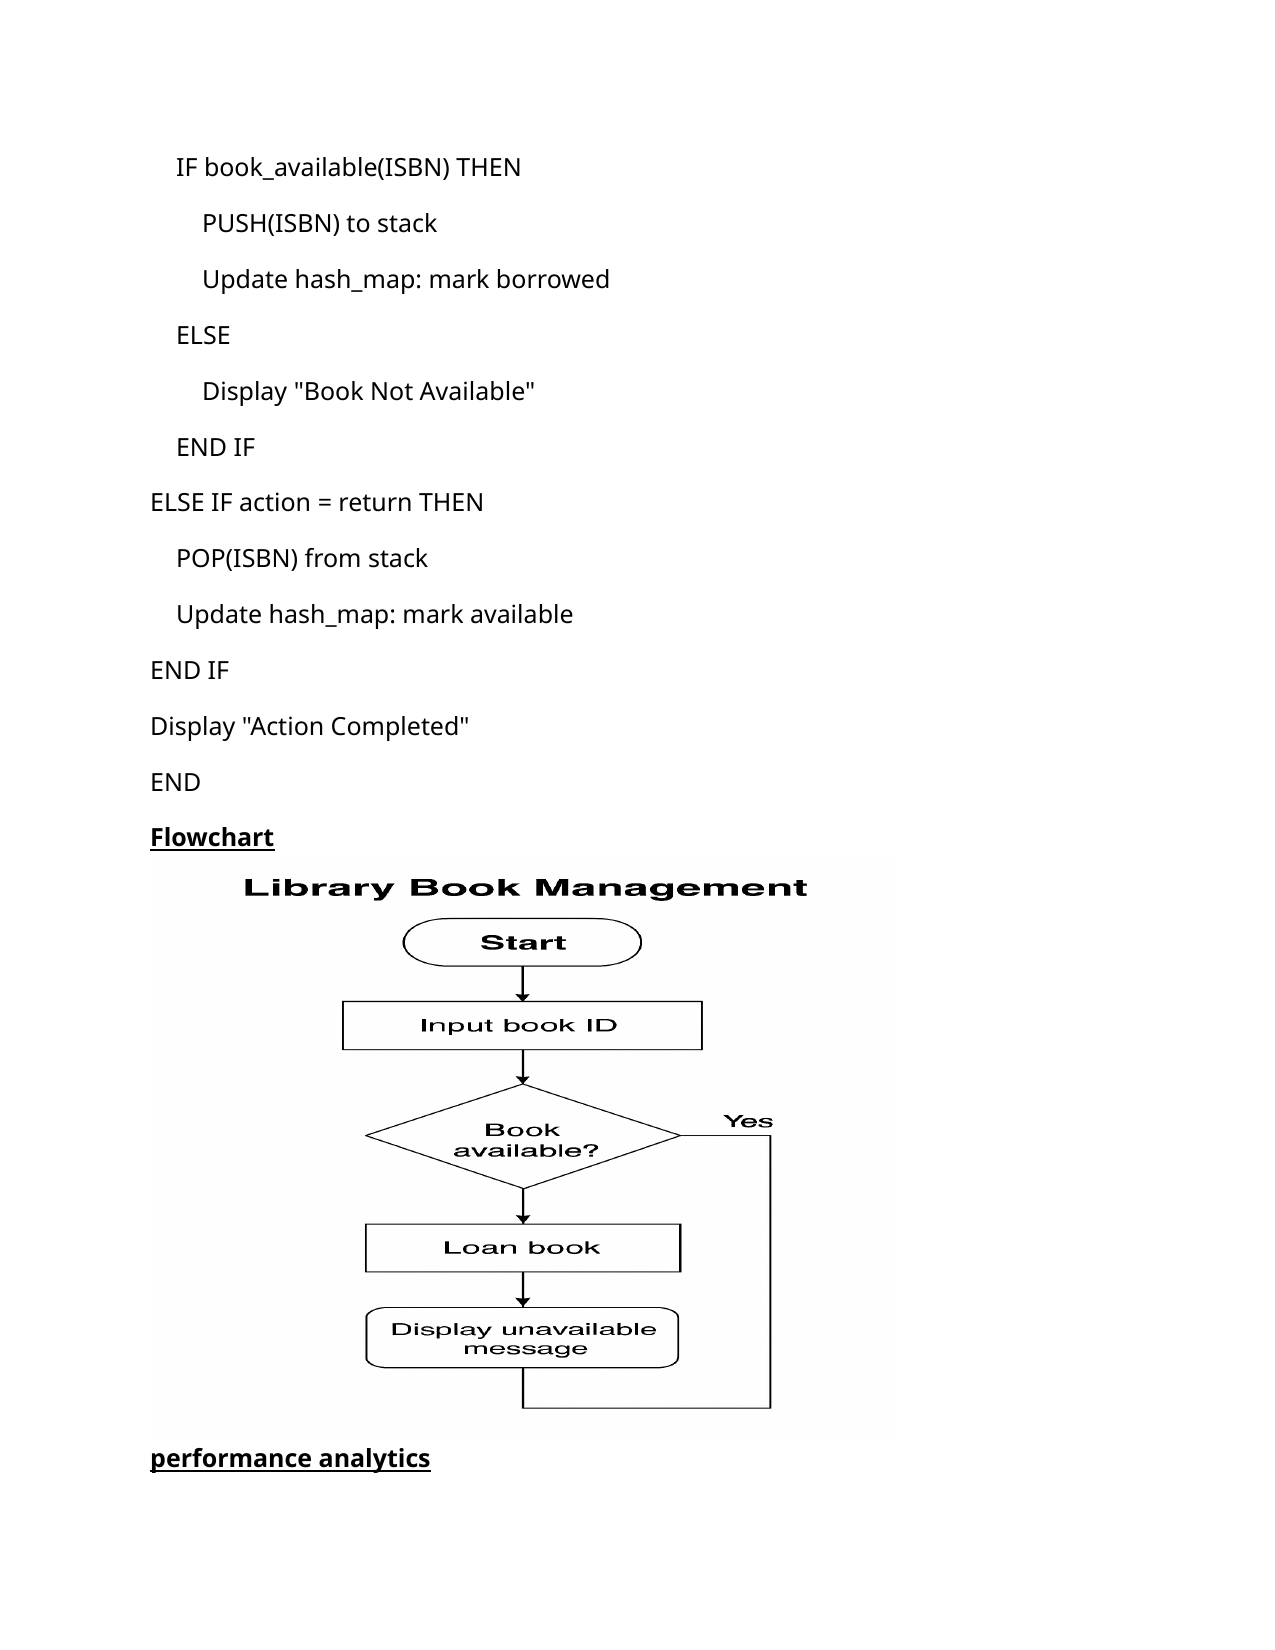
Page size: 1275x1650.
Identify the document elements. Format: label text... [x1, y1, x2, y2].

picture [150, 859, 894, 1436]
text Update hash_map: mark borrowed [150, 262, 1125, 296]
text END IF [150, 652, 1125, 687]
text IF book_available(ISBN) THEN [150, 150, 1125, 184]
text ELSE IF action = return THEN [150, 485, 1125, 519]
text POP(ISBN) from stack [150, 541, 1125, 575]
text END [150, 764, 1125, 798]
text Update hash_map: mark available [150, 597, 1125, 631]
text PUSH(ISBN) to stack [150, 206, 1125, 240]
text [150, 820, 1125, 1475]
text Display "Book Not Available" [150, 373, 1125, 407]
text END IF [150, 429, 1125, 463]
text ELSE [150, 317, 1125, 352]
text Display "Action Completed" [150, 708, 1125, 742]
